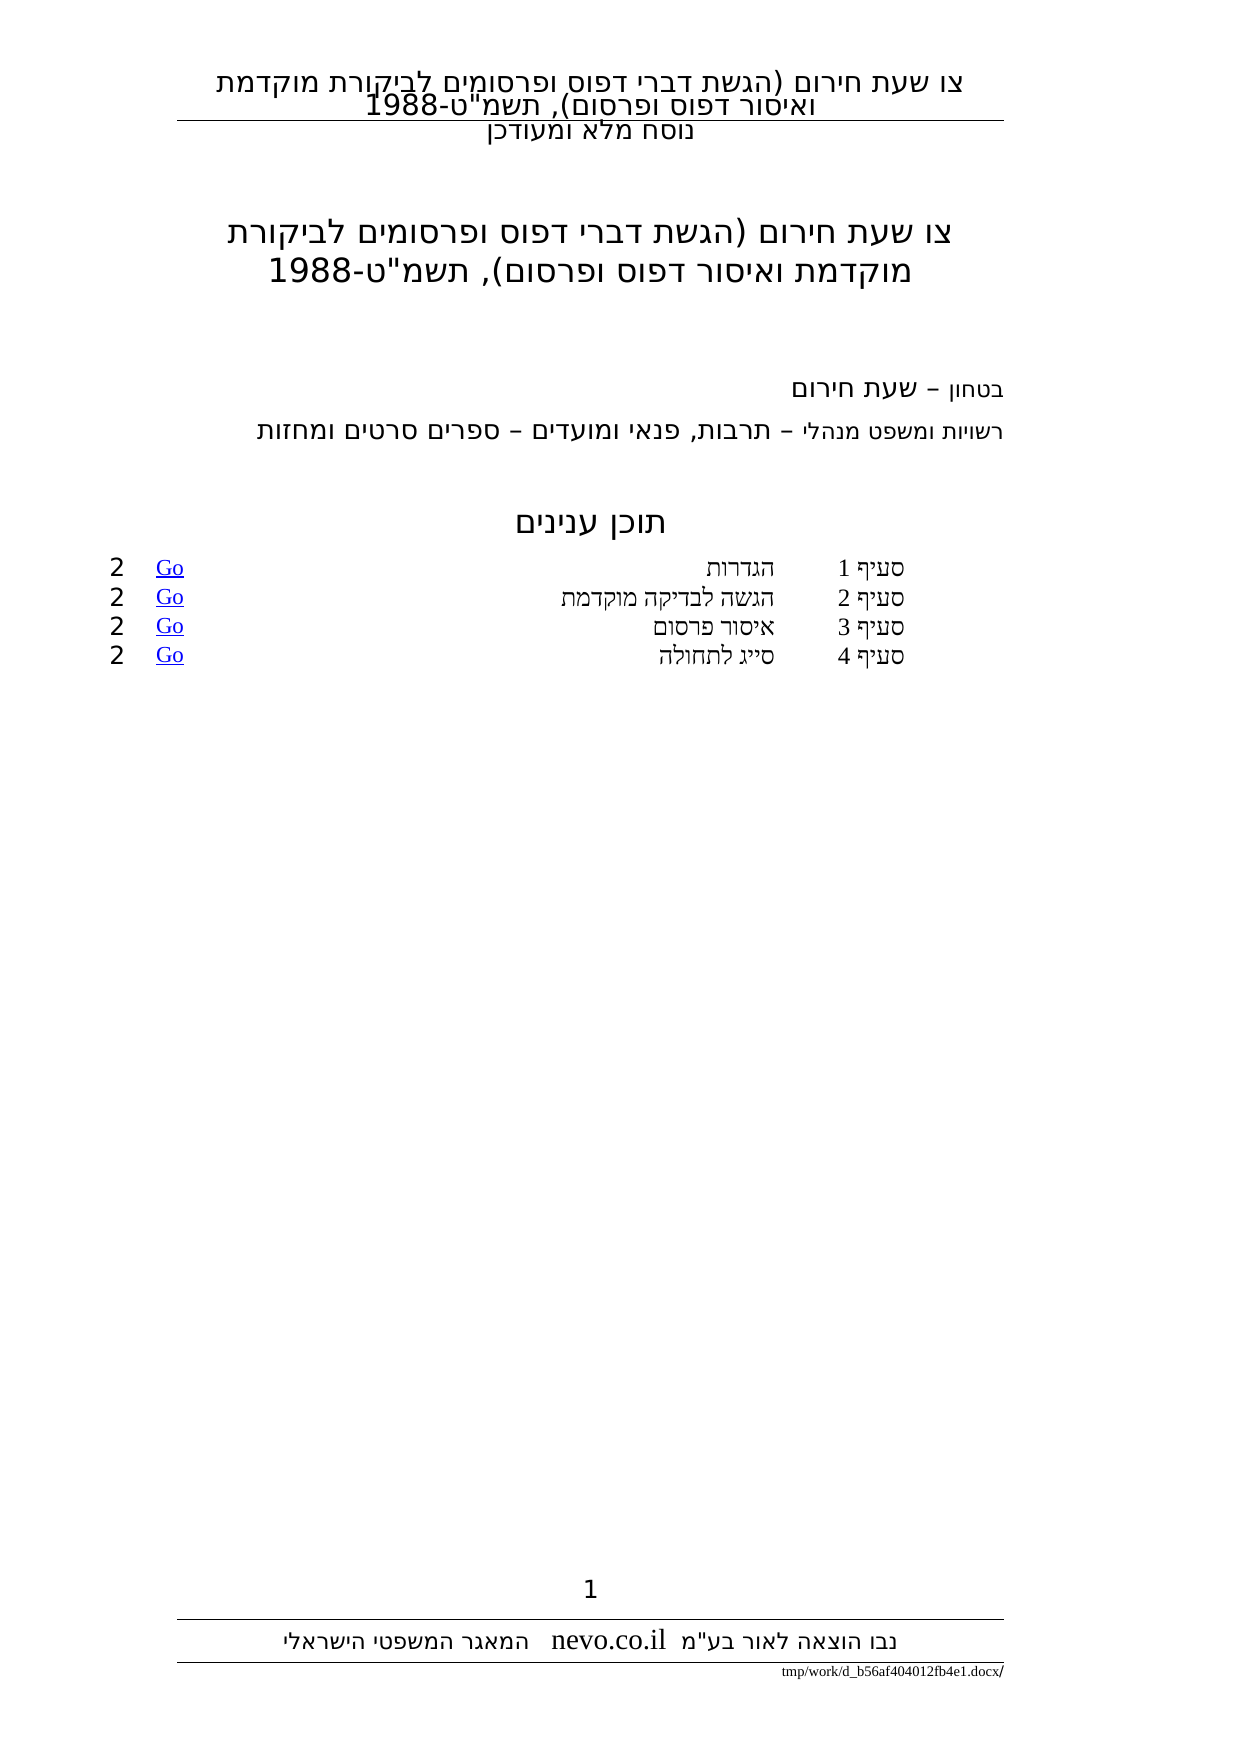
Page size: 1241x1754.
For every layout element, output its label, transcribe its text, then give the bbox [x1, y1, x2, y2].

table_cell Go [136, 641, 195, 670]
table_header הגדרות [195, 554, 786, 583]
table_cell 2 [48, 641, 136, 670]
table_cell סעיף 4 [786, 641, 916, 670]
text בטחון – שעת חירום [59, 373, 1004, 404]
text צו שעת חירום (הגשת דברי דפוס ופרסומים לביקורת מוקדמת ואיסור דפוס ופרסום), תשמ"ט-1988 [177, 212, 1004, 290]
table_cell Go [136, 612, 195, 641]
text תוכן ענינים [177, 502, 1004, 541]
table_cell Go [136, 583, 195, 612]
table_cell סעיף 2 [786, 583, 916, 612]
text רשויות ומשפט מנהלי – תרבות, פנאי ומועדים – ספרים סרטים ומחזות [59, 414, 1004, 446]
table_cell סייג לתחולה [195, 641, 786, 670]
table_cell 2 [48, 612, 136, 641]
table_header סעיף 1 [786, 554, 916, 583]
table_cell איסור פרסום [195, 612, 786, 641]
table_cell הגשה לבדיקה מוקדמת [195, 583, 786, 612]
table_cell סעיף 3 [786, 612, 916, 641]
table_header 2 [48, 554, 136, 583]
table_header Go [136, 554, 195, 583]
table_cell 2 [48, 583, 136, 612]
